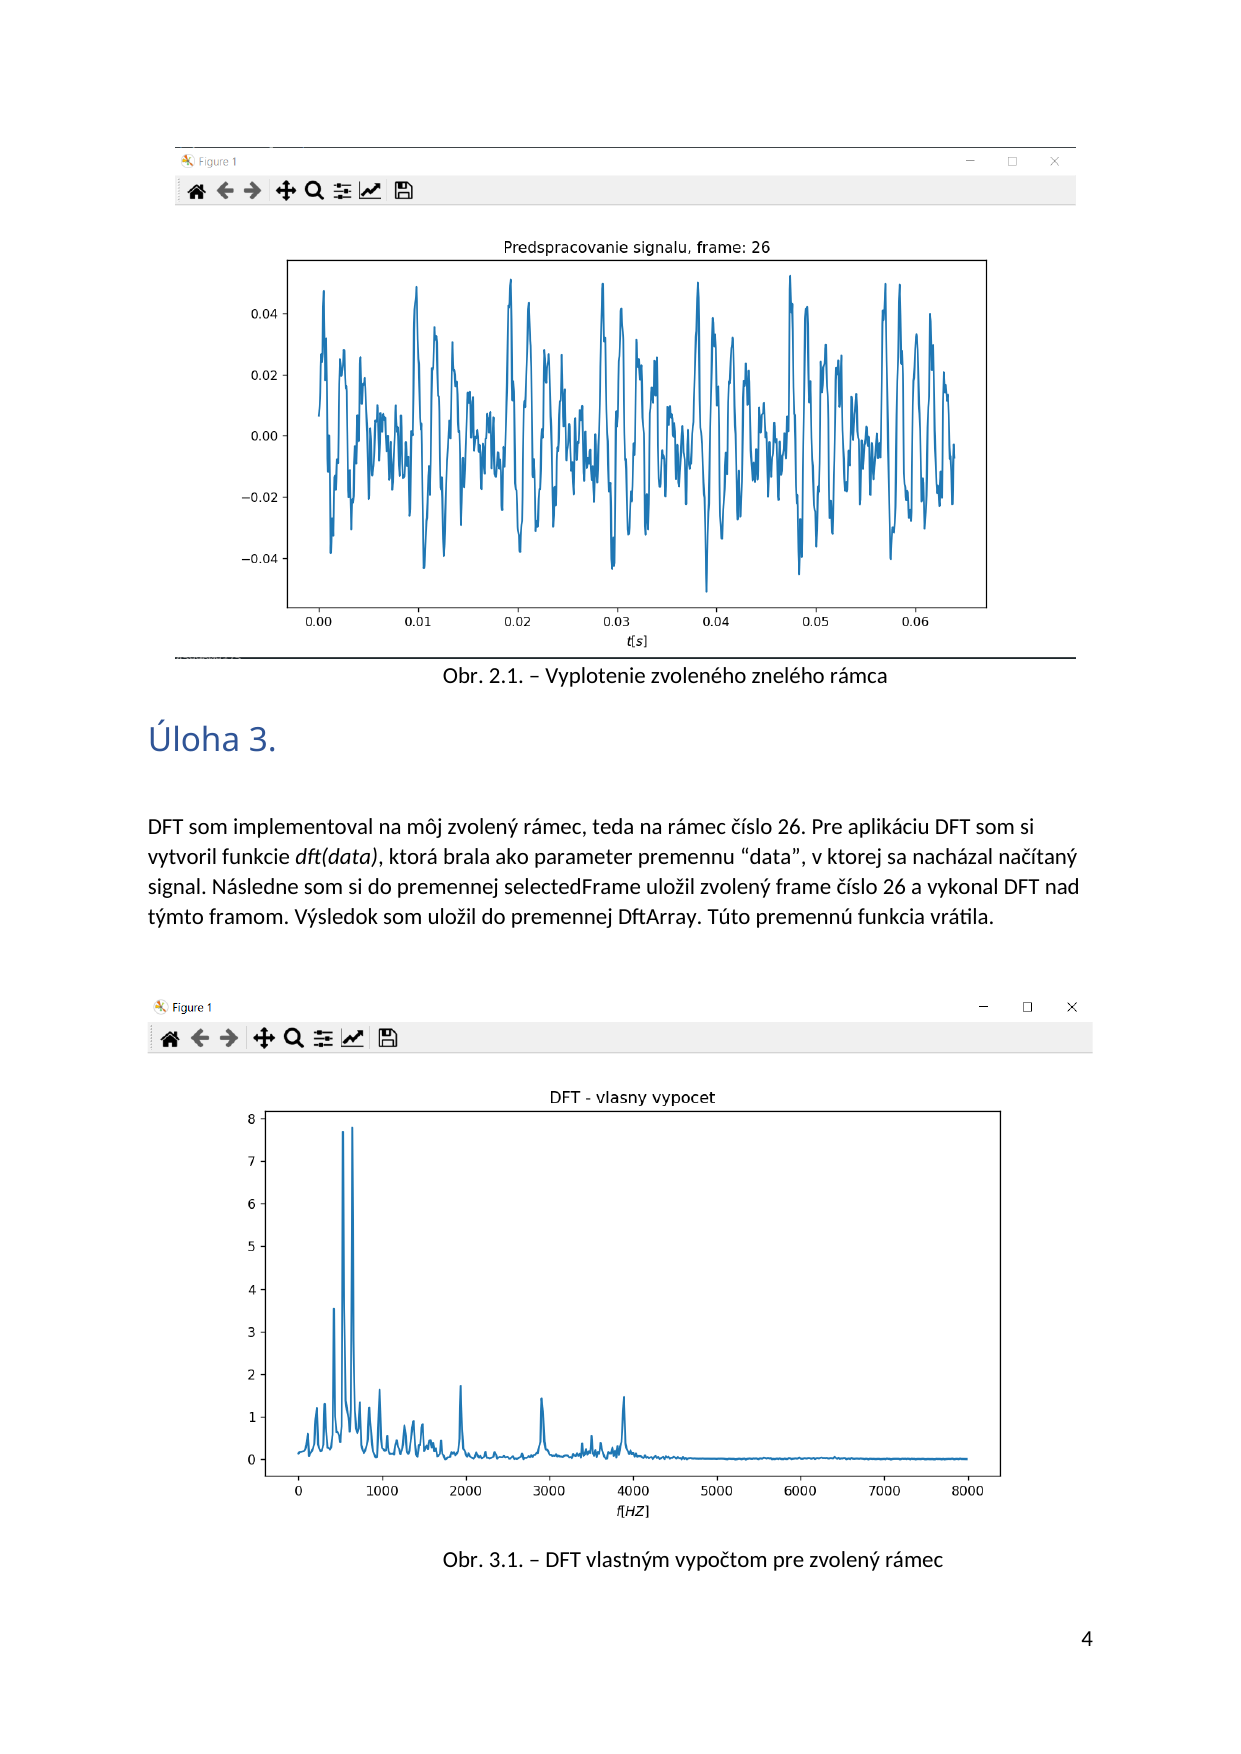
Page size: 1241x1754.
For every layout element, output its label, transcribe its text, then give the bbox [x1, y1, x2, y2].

subtitle Úloha 3. [148, 716, 1093, 761]
picture [175, 147, 1076, 659]
picture [147, 996, 1093, 1527]
text Obr. 3.1. – DFT vlastným vypočtom pre zvolený rámec [148, 1546, 1093, 1573]
text DFT som implementoval na môj zvolený rámec, teda na rámec číslo 26. Pre aplikáciu DFT som si vytvoril funkcie dft(data), ktorá brala ako parameter premennu “data”, v ktorej sa nacházal načítaný signal. Následne som si do premennej selectedFrame uložil zvolený frame číslo 26 a vykonal DFT nad týmto framom. Výsledok som uložil do premennej DftArray. Túto premennú funkcia vrátila. [148, 812, 1093, 931]
